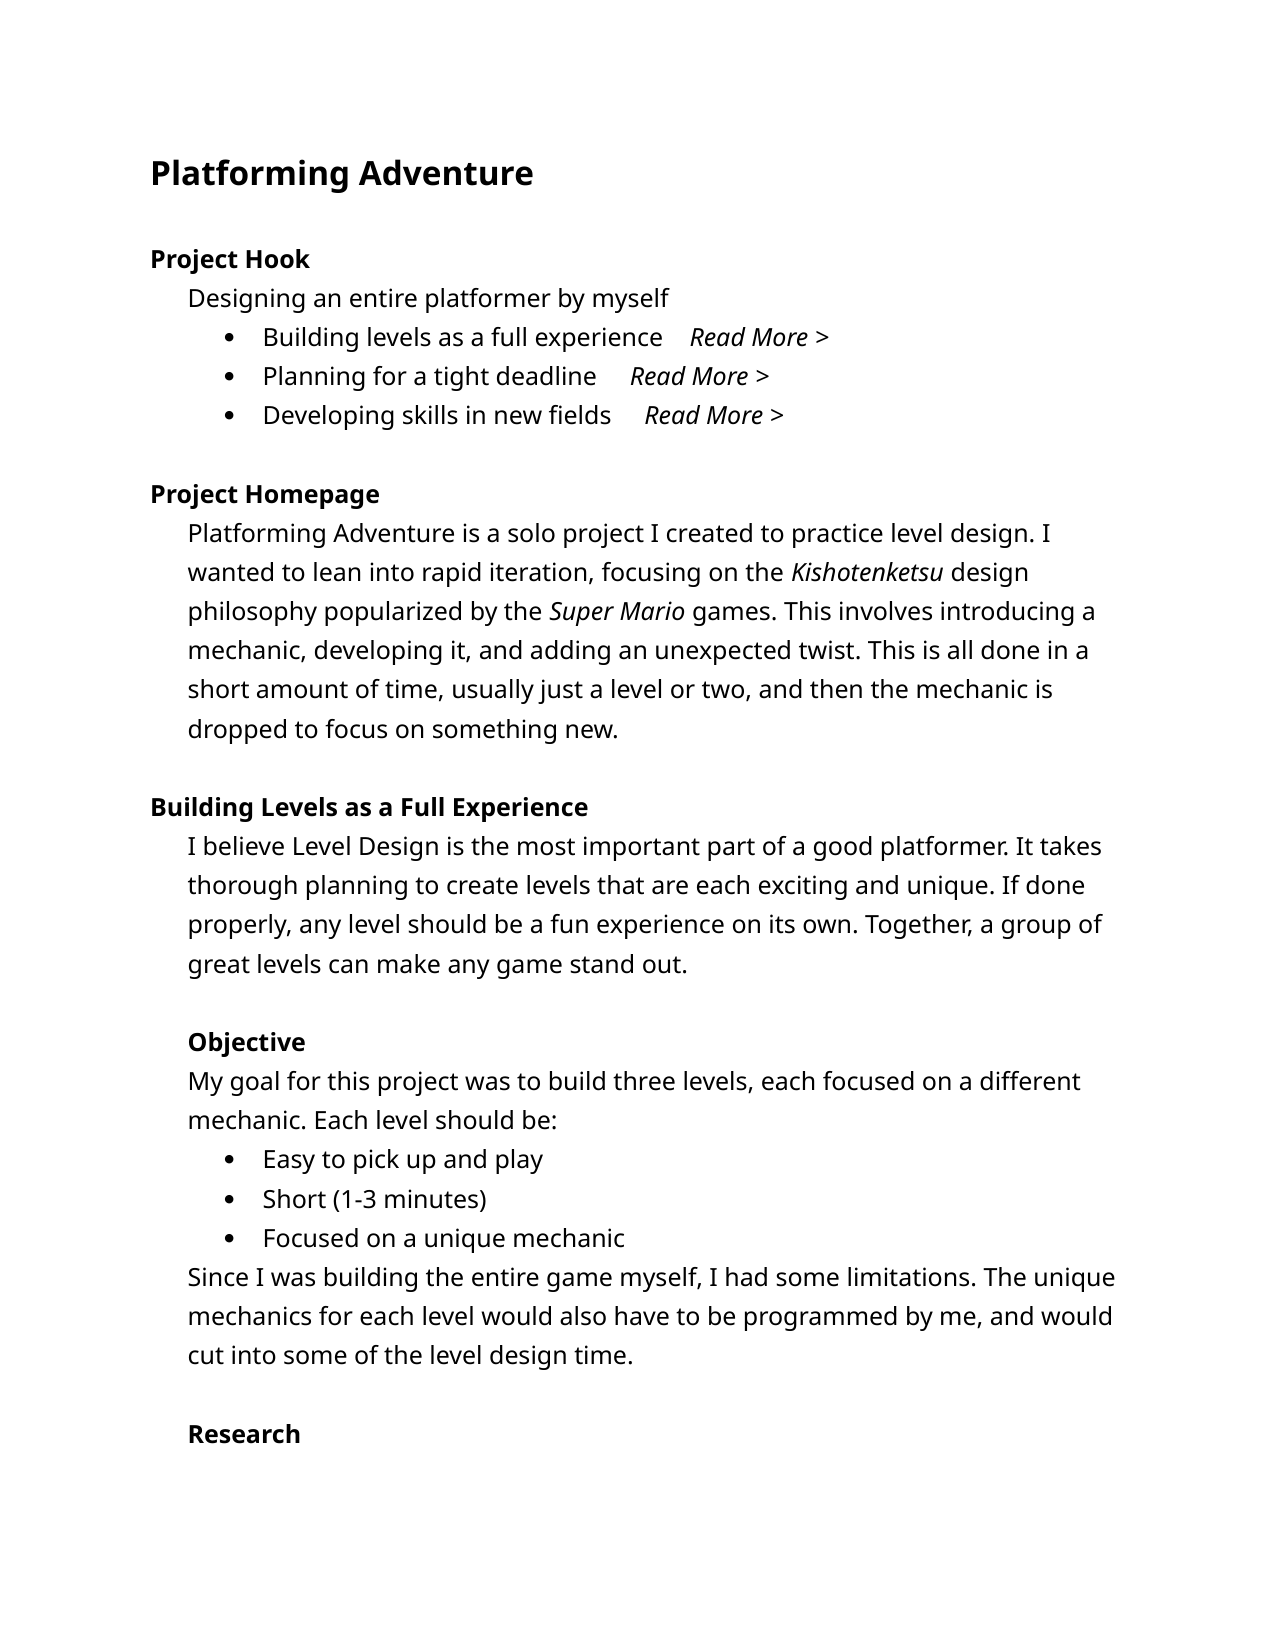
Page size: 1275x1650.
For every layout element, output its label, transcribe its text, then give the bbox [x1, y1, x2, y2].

text My goal for this project was to build three levels, each focused on a different mechanic. Each level should be: [187, 1064, 1125, 1137]
text Research [187, 1416, 1125, 1450]
text I believe Level Design is the most important part of a good platformer. It takes thorough planning to create levels that are each exciting and unique. If done properly, any level should be a fun experience on its own. Together, a group of great levels can make any game stand out. [187, 829, 1125, 980]
list Focused on a unique mechanic [225, 1221, 1125, 1254]
text Project Homepage [150, 476, 1125, 510]
list Short (1-3 minutes) [225, 1181, 1125, 1215]
text Objective [187, 1025, 1125, 1059]
text Platforming Adventure [150, 150, 1125, 195]
text Designing an entire platformer by myself [187, 281, 1125, 314]
text Platforming Adventure is a solo project I created to practice level design. I wanted to lean into rapid iteration, focusing on the Kishotenketsu design philosophy popularized by the Super Mario games. This involves introducing a mechanic, developing it, and adding an unexpected twist. This is all done in a short amount of time, usually just a level or two, and then the mechanic is dropped to focus on something new. [187, 516, 1125, 745]
list Building levels as a full experience Read More > [225, 320, 1125, 354]
text Building Levels as a Full Experience [150, 790, 1125, 824]
list Developing skills in new fields Read More > [225, 398, 1125, 432]
text Since I was building the entire game myself, I had some limitations. The unique mechanics for each level would also have to be programmed by me, and would cut into some of the level design time. [187, 1260, 1125, 1372]
text Project Hook [150, 241, 1125, 275]
list Easy to pick up and play [225, 1142, 1125, 1176]
list Planning for a tight deadline Read More > [225, 359, 1125, 393]
